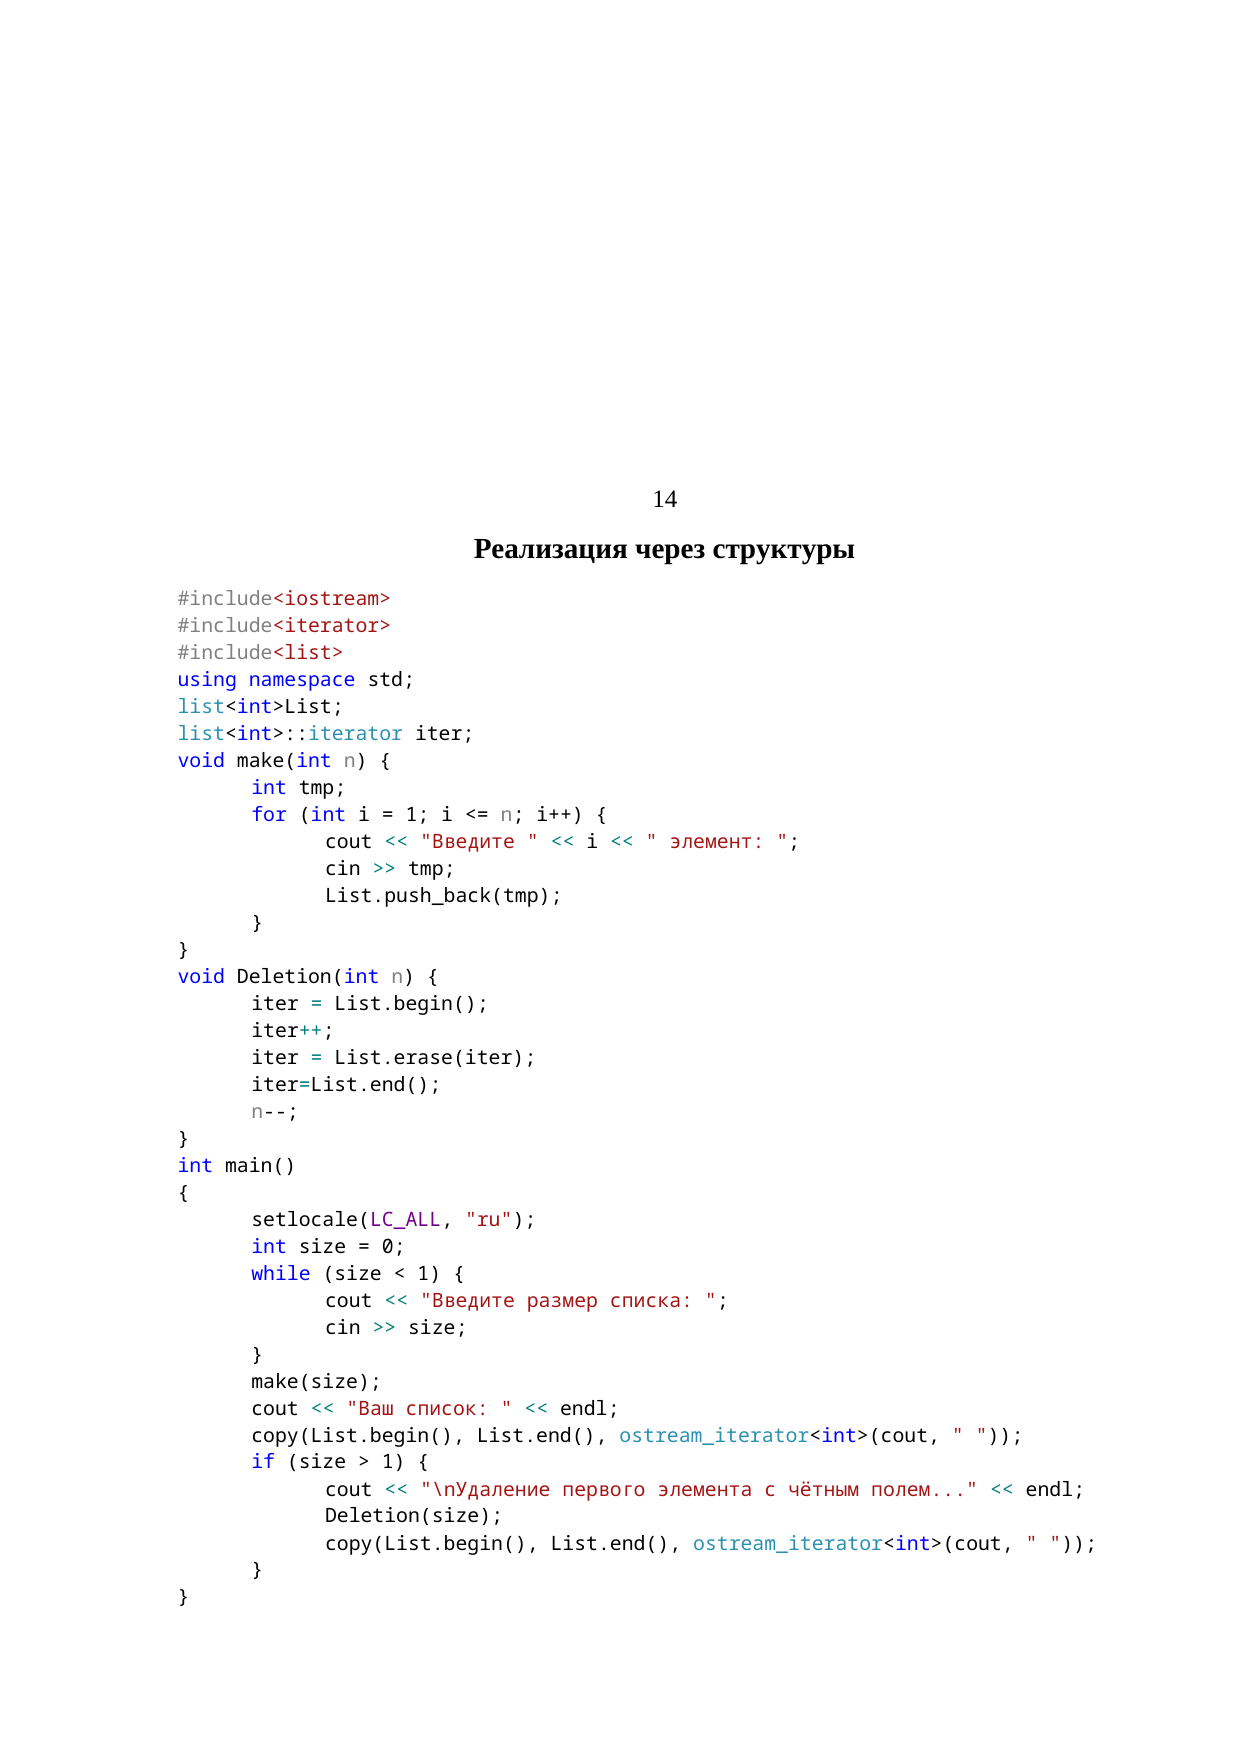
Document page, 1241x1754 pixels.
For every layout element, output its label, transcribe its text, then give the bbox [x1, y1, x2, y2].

text iter++; [177, 1016, 1152, 1043]
text while (size < 1) { [177, 1259, 1152, 1286]
text void Deletion(int n) { [177, 962, 1152, 989]
text if (size > 1) { [177, 1448, 1152, 1475]
text cout << "Введите " << i << " элемент: "; [177, 827, 1152, 854]
text int tmp; [177, 773, 1152, 800]
text } [177, 1556, 1152, 1583]
text Deletion(size); [177, 1502, 1152, 1529]
text } [177, 908, 1152, 935]
text iter = List.begin(); [177, 989, 1152, 1016]
text using namespace std; [177, 665, 1152, 692]
text { [177, 1178, 1152, 1205]
text list<int>List; [177, 692, 1152, 719]
text int main() [177, 1151, 1152, 1178]
text iter=List.end(); [177, 1070, 1152, 1097]
text for (int i = 1; i <= n; i++) { [177, 800, 1152, 827]
text cin >> size; [177, 1313, 1152, 1340]
text cout << "\nУдаление первого элемента с чётным полем..." << endl; [177, 1475, 1152, 1502]
text #include<list> [177, 638, 1152, 665]
text 14 [177, 484, 1152, 513]
text } [177, 935, 1152, 962]
text make(size); [177, 1367, 1152, 1394]
text n--; [177, 1097, 1152, 1124]
text } [177, 1583, 1152, 1610]
text } [177, 1124, 1152, 1151]
text Реализация через структуры [177, 532, 1152, 565]
text cout << "Ваш список: " << endl; [177, 1394, 1152, 1421]
text #include<iostream> [177, 584, 1152, 611]
text #include<iterator> [177, 611, 1152, 638]
text List.push_back(tmp); [177, 881, 1152, 908]
text list<int>::iterator iter; [177, 719, 1152, 746]
text cin >> tmp; [177, 854, 1152, 881]
text void make(int n) { [177, 746, 1152, 773]
text setlocale(LC_ALL, "ru"); [177, 1205, 1152, 1232]
text int size = 0; [177, 1232, 1152, 1259]
text copy(List.begin(), List.end(), ostream_iterator<int>(cout, " ")); [177, 1421, 1152, 1448]
text } [177, 1340, 1152, 1367]
text cout << "Введите размер списка: "; [177, 1286, 1152, 1313]
text copy(List.begin(), List.end(), ostream_iterator<int>(cout, " ")); [177, 1529, 1152, 1556]
text iter = List.erase(iter); [177, 1043, 1152, 1070]
